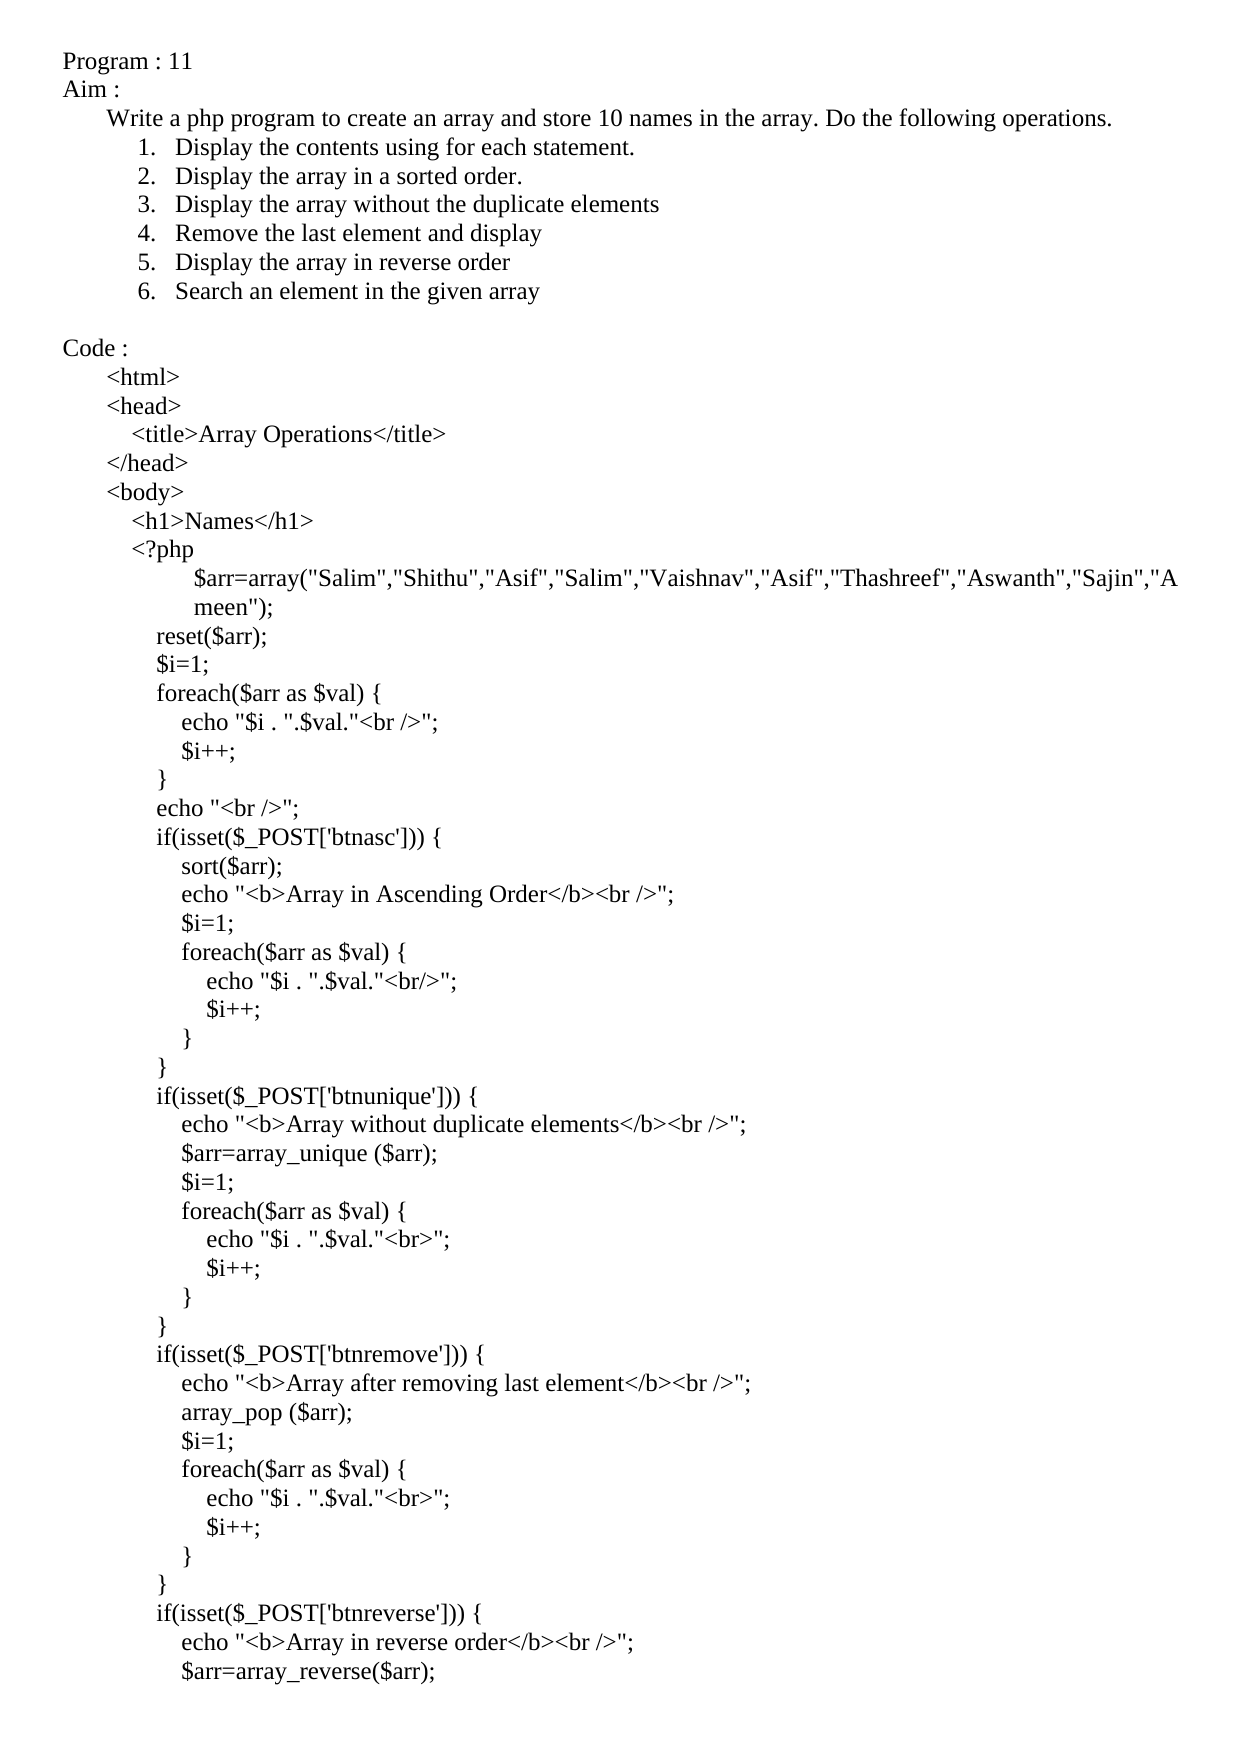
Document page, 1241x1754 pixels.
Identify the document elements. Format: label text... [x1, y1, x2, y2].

text echo "$i . ".$val."<br />"; [62, 707, 1187, 736]
text $i=1; [62, 908, 1187, 937]
text $i=1; [62, 649, 1187, 678]
text } [62, 1052, 1187, 1081]
text $arr=array_reverse($arr); [62, 1656, 1187, 1684]
text <h1>Names</h1> [62, 506, 1187, 534]
text <html> [62, 362, 1187, 391]
text sort($arr); [62, 851, 1187, 879]
text } [62, 1023, 1187, 1052]
text foreach($arr as $val) { [62, 678, 1187, 707]
text echo "$i . ".$val."<br>"; [62, 1224, 1187, 1253]
text array_pop ($arr); [62, 1397, 1187, 1426]
text if(isset($_POST['btnreverse'])) { [62, 1598, 1187, 1627]
text echo "$i . ".$val."<br>"; [62, 1483, 1187, 1512]
text <title>Array Operations</title> [62, 419, 1187, 448]
text $i=1; [62, 1167, 1187, 1196]
text $arr=array_unique ($arr); [62, 1138, 1187, 1167]
text $i=1; [62, 1426, 1187, 1454]
text foreach($arr as $val) { [62, 937, 1187, 966]
text $i++; [62, 1253, 1187, 1282]
text echo "<b>Array in reverse order</b><br />"; [62, 1627, 1187, 1656]
list Display the array in a sorted order. [137, 161, 1187, 189]
text Program : 11 [62, 46, 1187, 74]
text <body> [62, 477, 1187, 506]
text if(isset($_POST['btnasc'])) { [62, 822, 1187, 851]
text } [62, 1282, 1187, 1311]
list Display the array without the duplicate elements [137, 189, 1187, 218]
text foreach($arr as $val) { [62, 1196, 1187, 1224]
text reset($arr); [62, 621, 1187, 649]
text Write a php program to create an array and store 10 names in the array. Do the following operations. [62, 103, 1187, 132]
list Remove the last element and display [137, 218, 1187, 247]
text $arr=array("Salim","Shithu","Asif","Salim","Vaishnav","Asif","Thashreef","Aswanth","Sajin","Ameen"); [194, 563, 1187, 621]
text foreach($arr as $val) { [62, 1454, 1187, 1483]
text } [62, 1541, 1187, 1569]
list Display the array in reverse order [137, 247, 1187, 276]
list Search an element in the given array [137, 276, 1187, 304]
text $i++; [62, 1512, 1187, 1541]
text echo "$i . ".$val."<br/>"; [62, 966, 1187, 994]
text Aim : [62, 74, 1187, 103]
text echo "<b>Array without duplicate elements</b><br />"; [62, 1109, 1187, 1138]
text if(isset($_POST['btnunique'])) { [62, 1081, 1187, 1109]
text } [62, 1311, 1187, 1339]
text echo "<br />"; [62, 793, 1187, 822]
text $i++; [62, 736, 1187, 764]
text <?php [62, 534, 1187, 563]
text } [62, 764, 1187, 793]
text echo "<b>Array in Ascending Order</b><br />"; [62, 879, 1187, 908]
text <head> [62, 391, 1187, 419]
text if(isset($_POST['btnremove'])) { [62, 1339, 1187, 1368]
text Code : [62, 333, 1187, 362]
text </head> [62, 448, 1187, 477]
text } [62, 1569, 1187, 1598]
list Display the contents using for each statement. [137, 132, 1187, 161]
text echo "<b>Array after removing last element</b><br />"; [62, 1368, 1187, 1397]
text $i++; [62, 994, 1187, 1023]
